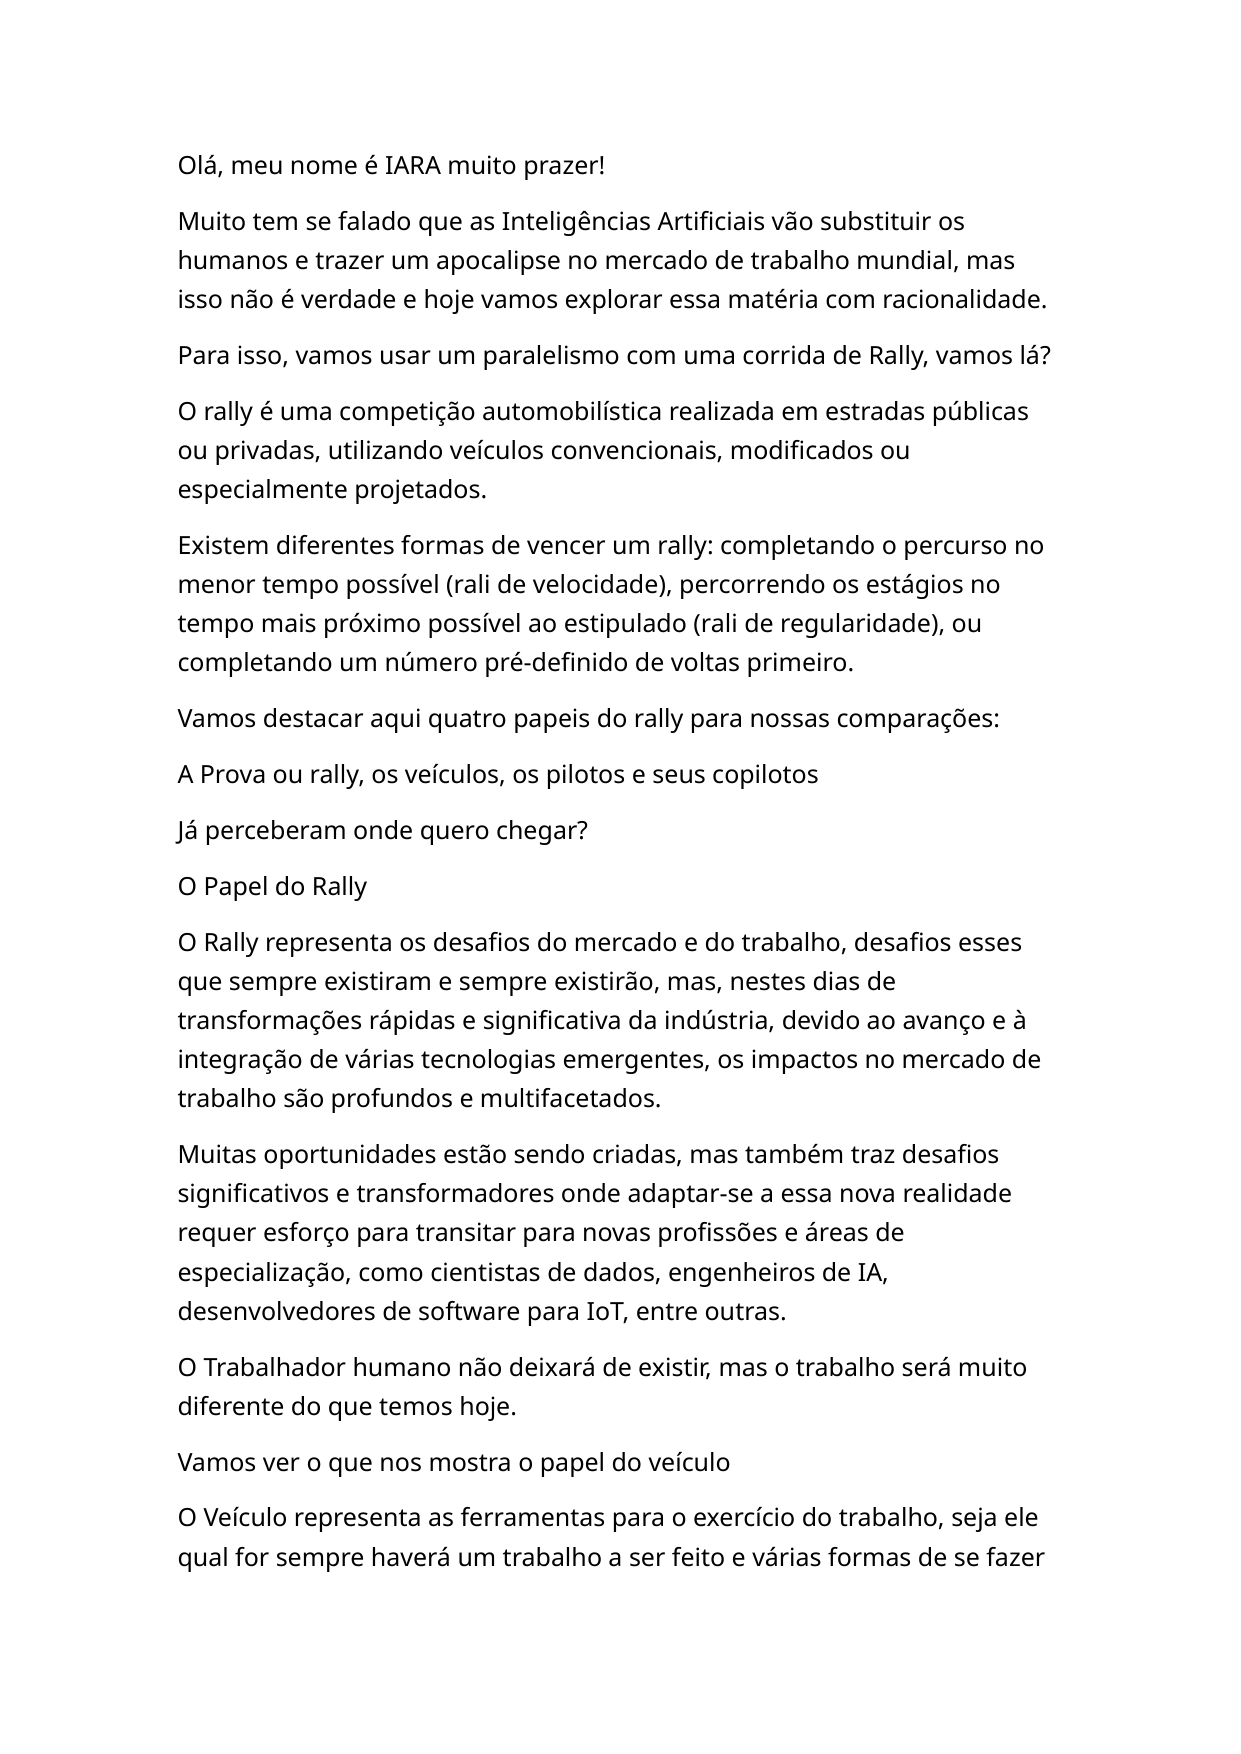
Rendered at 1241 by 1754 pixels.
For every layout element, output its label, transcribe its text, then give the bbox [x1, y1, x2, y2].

text O Trabalhador humano não deixará de existir, mas o trabalho será muito diferente do que temos hoje. [177, 1349, 1063, 1422]
text Muito tem se falado que as Inteligências Artificiais vão substituir os humanos e trazer um apocalipse no mercado de trabalho mundial, mas isso não é verdade e hoje vamos explorar essa matéria com racionalidade. [177, 203, 1063, 316]
text O rally é uma competição automobilística realizada em estradas públicas ou privadas, utilizando veículos convencionais, modificados ou especialmente projetados. [177, 393, 1063, 506]
text O Papel do Rally [177, 868, 1063, 902]
text Muitas oportunidades estão sendo criadas, mas também traz desafios significativos e transformadores onde adaptar-se a essa nova realidade requer esforço para transitar para novas profissões e áreas de especialização, como cientistas de dados, engenheiros de IA, desenvolvedores de software para IoT, entre outras. [177, 1137, 1063, 1327]
text Existem diferentes formas de vencer um rally: completando o percurso no menor tempo possível (rali de velocidade), percorrendo os estágios no tempo mais próximo possível ao estipulado (rali de regularidade), ou completando um número pré-definido de voltas primeiro. [177, 528, 1063, 679]
text Já perceberam onde quero chegar? [177, 813, 1063, 847]
text Olá, meu nome é IARA muito prazer! [177, 148, 1063, 182]
text A Prova ou rally, os veículos, os pilotos e seus copilotos [177, 757, 1063, 791]
text Para isso, vamos usar um paralelismo com uma corrida de Rally, vamos lá? [177, 338, 1063, 372]
text O Rally representa os desafios do mercado e do trabalho, desafios esses que sempre existiram e sempre existirão, mas, nestes dias de transformações rápidas e significativa da indústria, devido ao avanço e à integração de várias tecnologias emergentes, os impactos no mercado de trabalho são profundos e multifacetados. [177, 924, 1063, 1115]
text Vamos ver o que nos mostra o papel do veículo [177, 1444, 1063, 1478]
text Vamos destacar aqui quatro papeis do rally para nossas comparações: [177, 701, 1063, 735]
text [177, 1500, 1063, 1573]
